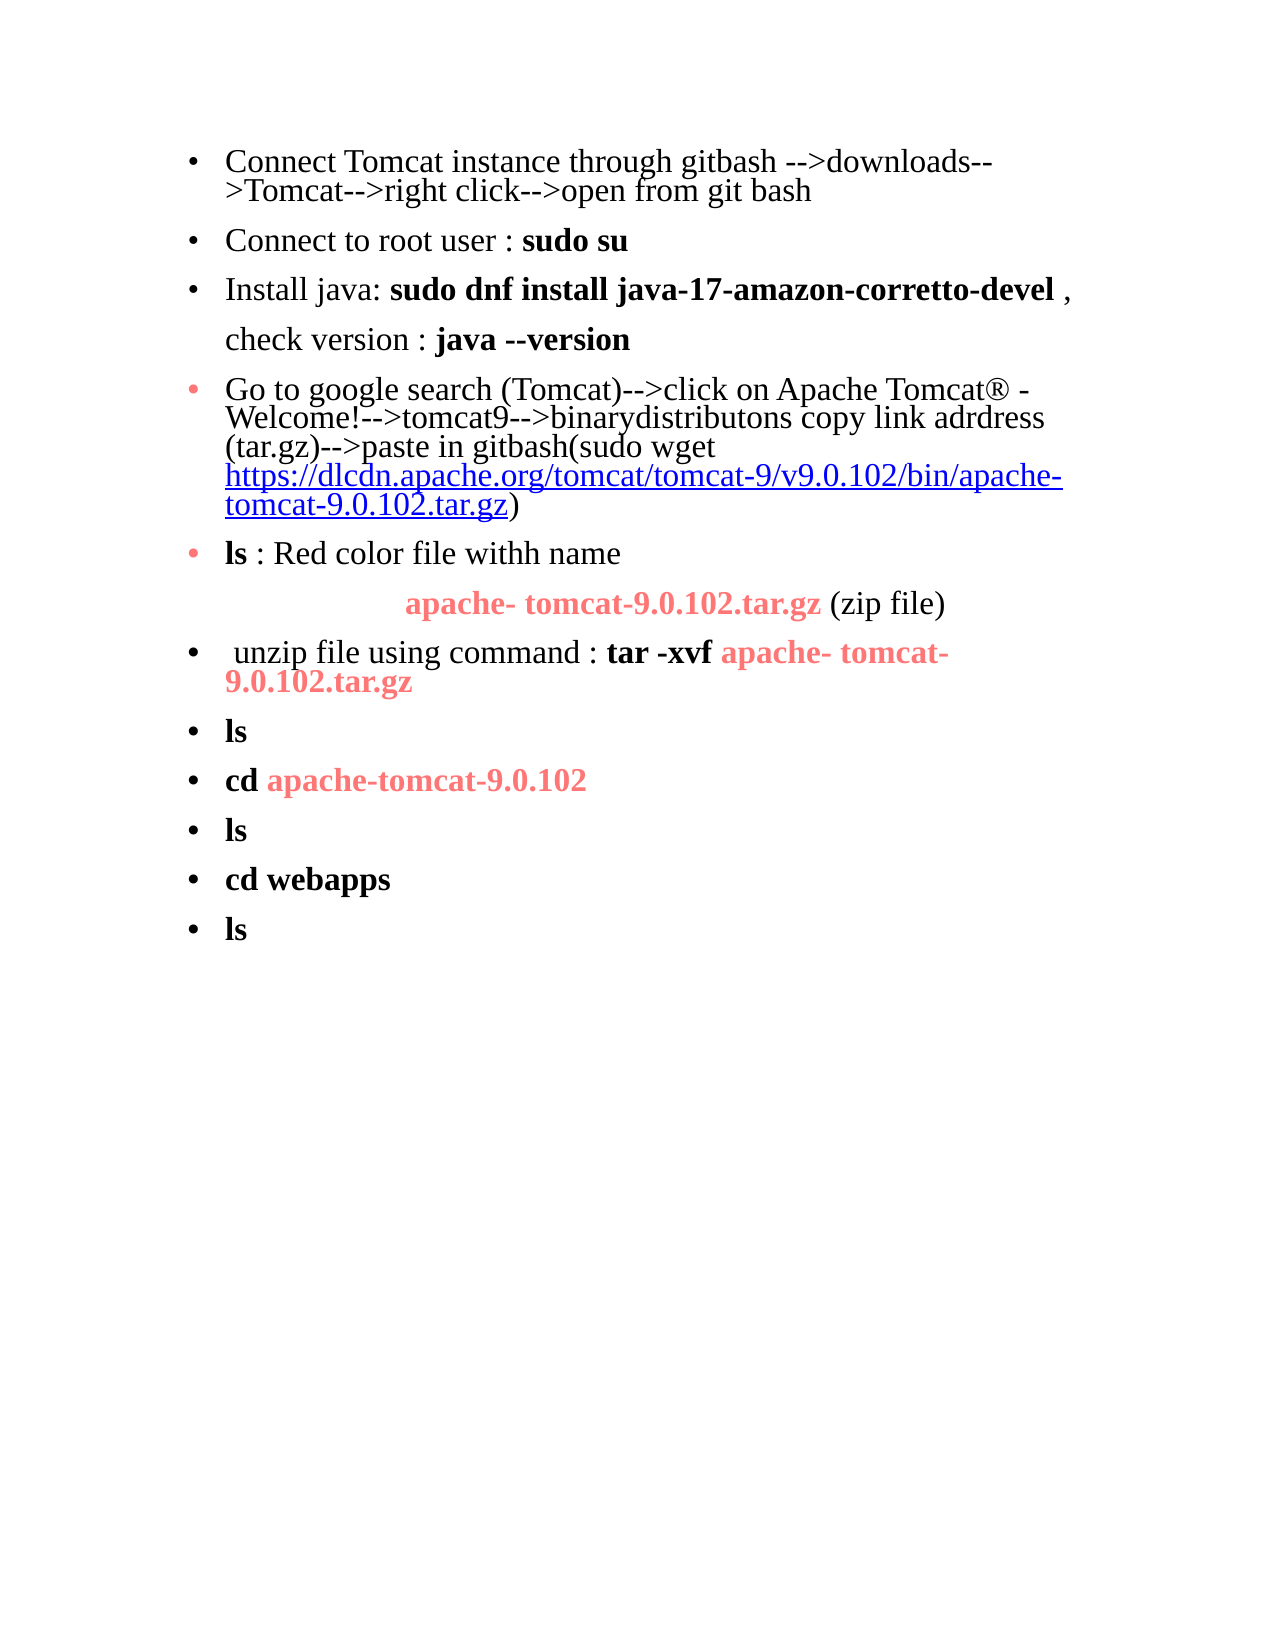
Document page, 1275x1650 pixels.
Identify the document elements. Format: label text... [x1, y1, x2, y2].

text apache- tomcat-9.0.102.tar.gz (zip file) [936, 591, 1125, 620]
list Connect Tomcat instance through gitbash -->downloads-->Tomcat-->right click-->open from git bash [187, 150, 1125, 207]
list Install java: sudo dnf install java-17-amazon-corretto-devel , [187, 278, 1125, 307]
list Go to google search (Tomcat)-->click on Apache Tomcat® - Welcome!-->tomcat9-->binarydistributons copy link adrdress (tar.gz)-->paste in gitbash(sudo wget https://dlcdn.apache.org/tomcat/tomcat-9/v9.0.102/bin/apache-tomcat-9.0.102.tar.gz) [187, 377, 1125, 521]
list ls [187, 719, 1125, 748]
text apache- tomcat-9.0.102.tar.gz (zip file) [150, 591, 838, 620]
list cd webapps [187, 868, 1125, 897]
list ls [187, 818, 1125, 847]
list ls : Red color file withh name [187, 542, 1125, 570]
list cd apache-tomcat-9.0.102 [187, 769, 1125, 797]
list ls [187, 917, 1125, 946]
text apache- tomcat-9.0.102.tar.gz (zip file) [834, 591, 940, 620]
list Connect to root user : sudo su [187, 228, 1125, 257]
text check version : java --version [150, 327, 1125, 356]
list unzip file using command : tar -xvf apache- tomcat-9.0.102.tar.gz [187, 641, 1125, 698]
